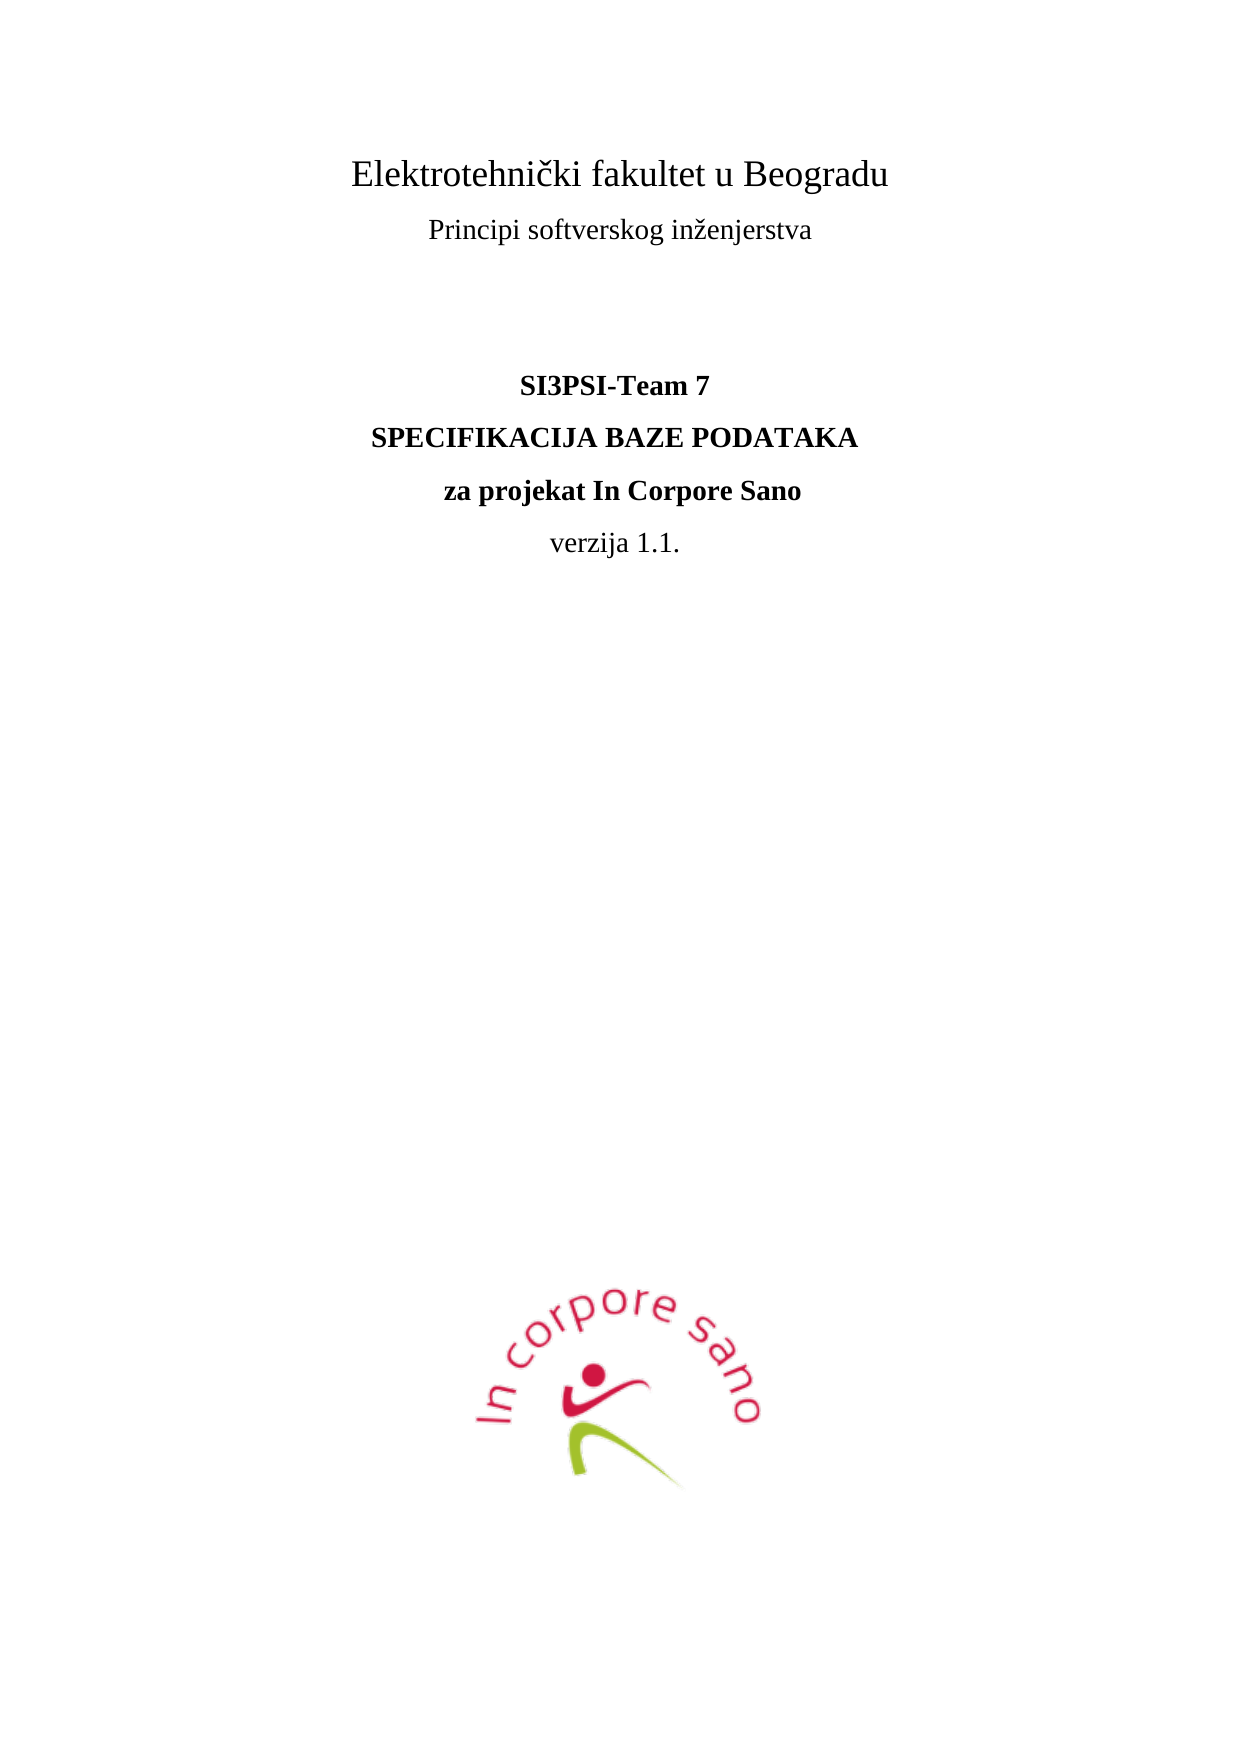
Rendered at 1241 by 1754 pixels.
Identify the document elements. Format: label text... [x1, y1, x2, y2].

text Principi softverskog inženjerstva [428, 212, 1091, 245]
text SI3PSI-Team 7 [341, 368, 888, 402]
text Elektrotehnički fakultet u Beogradu [150, 151, 889, 194]
text verzija 1.1. [341, 525, 888, 558]
picture [422, 1243, 819, 1534]
text SPECIFIKACIJA BAZE PODATAKA [341, 420, 888, 454]
text za projekat In Corpore Sano [341, 473, 888, 506]
